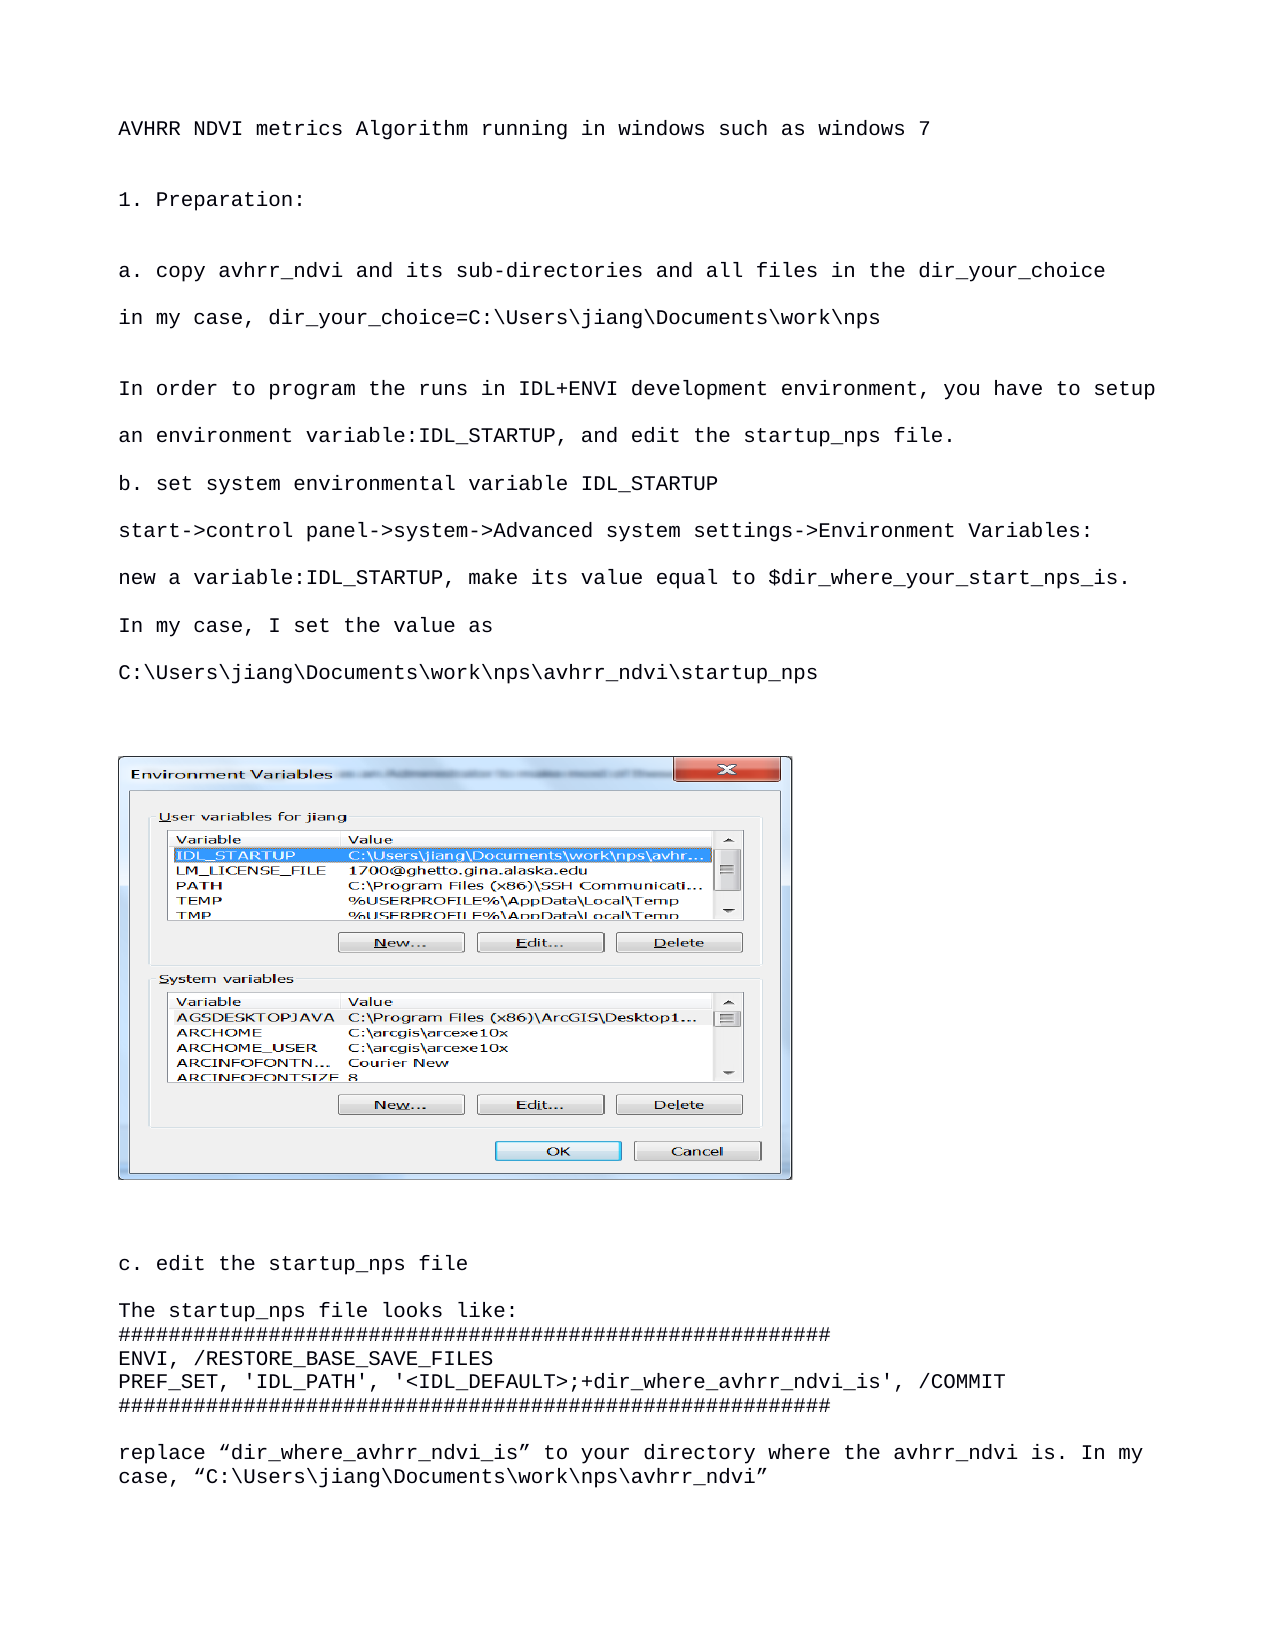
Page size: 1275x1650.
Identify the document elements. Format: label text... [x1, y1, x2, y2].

text start->control panel->system->Advanced system settings->Environment Variables: [118, 520, 1157, 544]
text In my case, I set the value as [118, 615, 1157, 638]
text AVHRR NDVI metrics Algorithm running in windows such as windows 7 [118, 118, 1157, 142]
text The startup_nps file looks like: [118, 1300, 1157, 1324]
text In order to program the runs in IDL+ENVI development environment, you have to setup [118, 378, 1157, 402]
text PREF_SET, 'IDL_PATH', '<IDL_DEFAULT>;+dir_where_avhrr_ndvi_is', /COMMIT ######################################################### [118, 1371, 1157, 1419]
text an environment variable:IDL_STARTUP, and edit the startup_nps file. [118, 426, 1157, 449]
text C:\Users\jiang\Documents\work\nps\avhrr_ndvi\startup_nps [118, 662, 1157, 686]
text a. copy avhrr_ndvi and its sub-directories and all files in the dir_your_choice [118, 260, 1157, 284]
text ######################################################### [118, 1324, 1157, 1348]
picture [118, 756, 793, 1180]
text b. set system environmental variable IDL_STARTUP [118, 473, 1157, 496]
text replace “dir_where_avhrr_ndvi_is” to your directory where the avhrr_ndvi is. In my case, “C:\Users\jiang\Documents\work\nps\avhrr_ndvi” [118, 1419, 1157, 1489]
text in my case, dir_your_choice=C:\Users\jiang\Documents\work\nps [118, 307, 1157, 331]
text 1. Preparation: [118, 189, 1157, 213]
text c. edit the startup_nps file [118, 1253, 1157, 1277]
text ENVI, /RESTORE_BASE_SAVE_FILES [118, 1348, 1157, 1371]
text new a variable:IDL_STARTUP, make its value equal to $dir_where_your_start_nps_is. [118, 567, 1157, 591]
